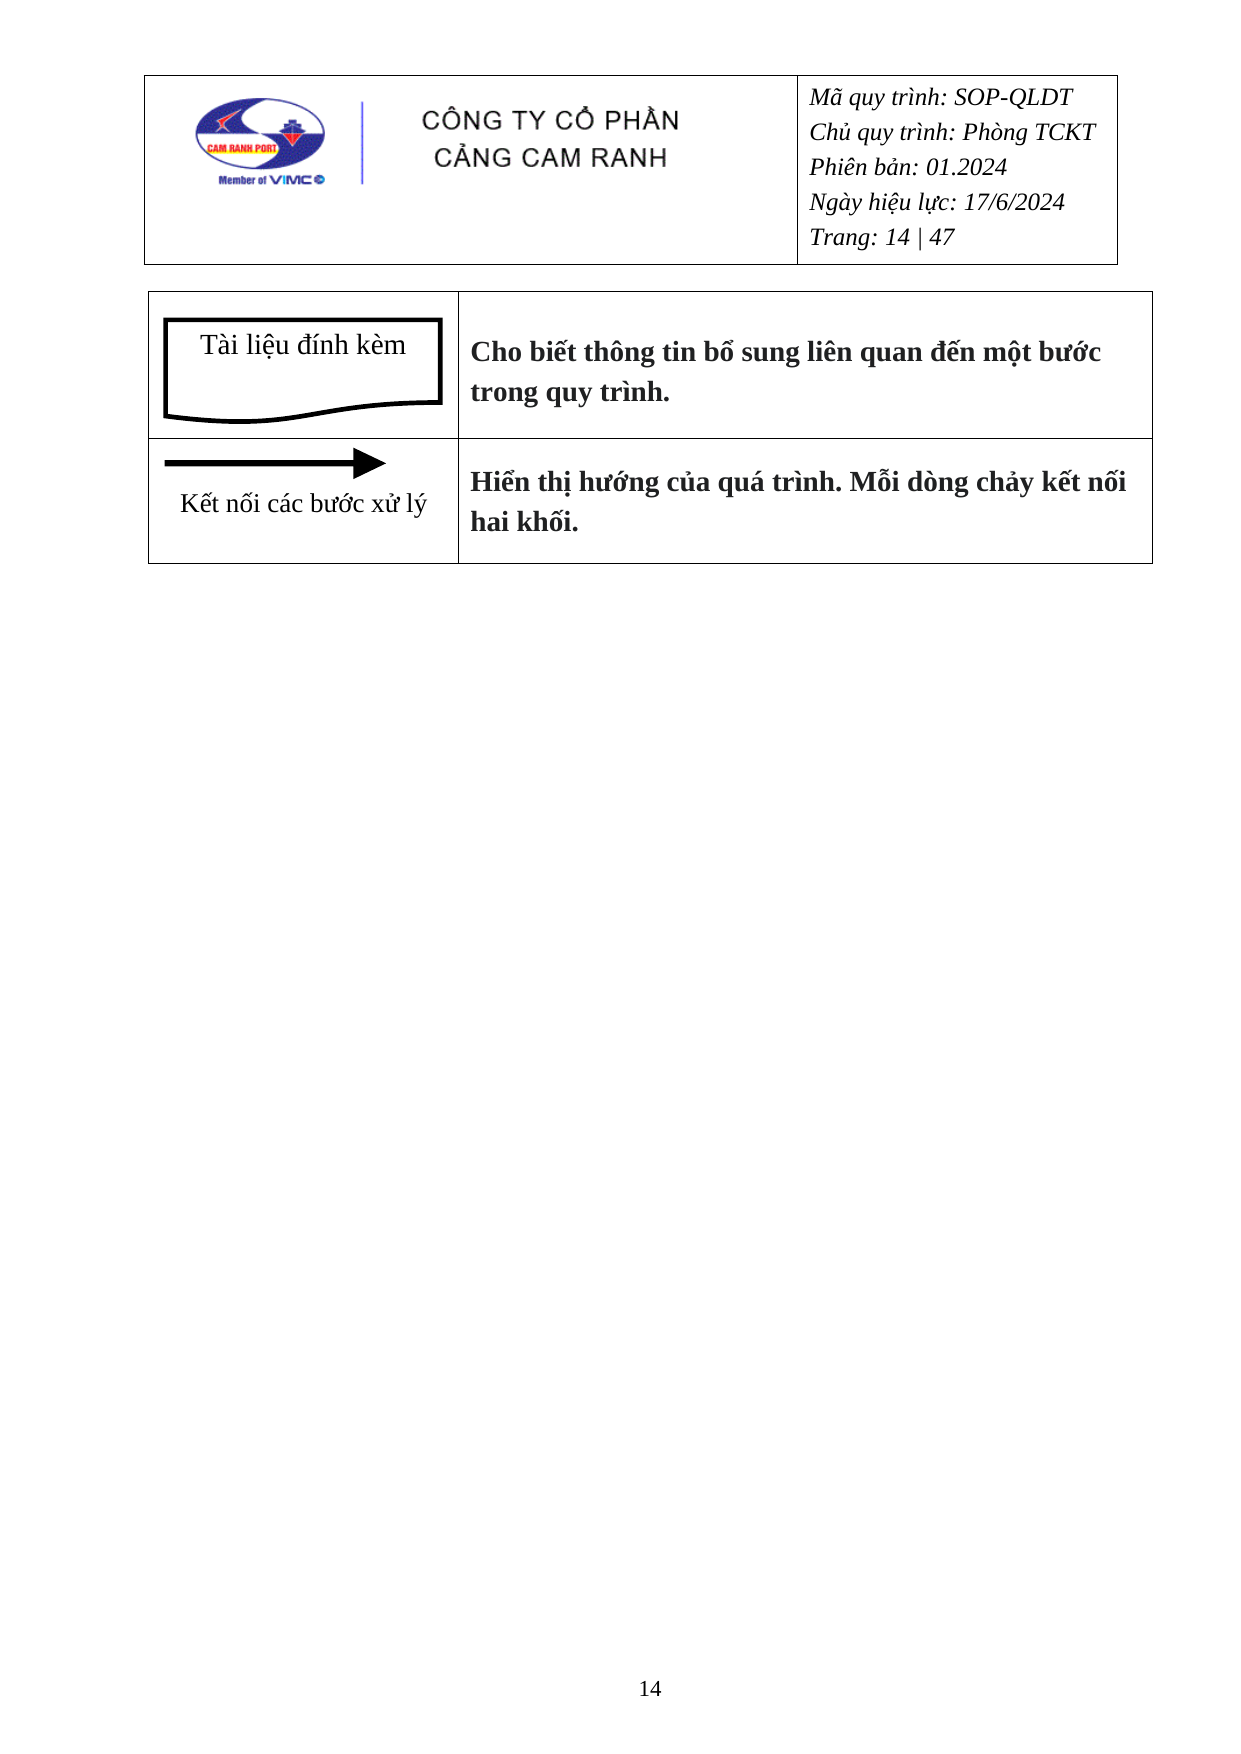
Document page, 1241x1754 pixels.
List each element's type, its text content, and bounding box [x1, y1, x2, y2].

table_cell Cho biết thông tin bổ sung liên quan đến một bước trong quy trình. [459, 292, 1152, 438]
table_cell [149, 292, 458, 438]
picture [155, 83, 784, 226]
table_cell Hiển thị hướng của quá trình. Mỗi dòng chảy kết nối hai khối. [459, 439, 1152, 563]
table_cell Kết nối các bước xử lý [149, 439, 458, 563]
